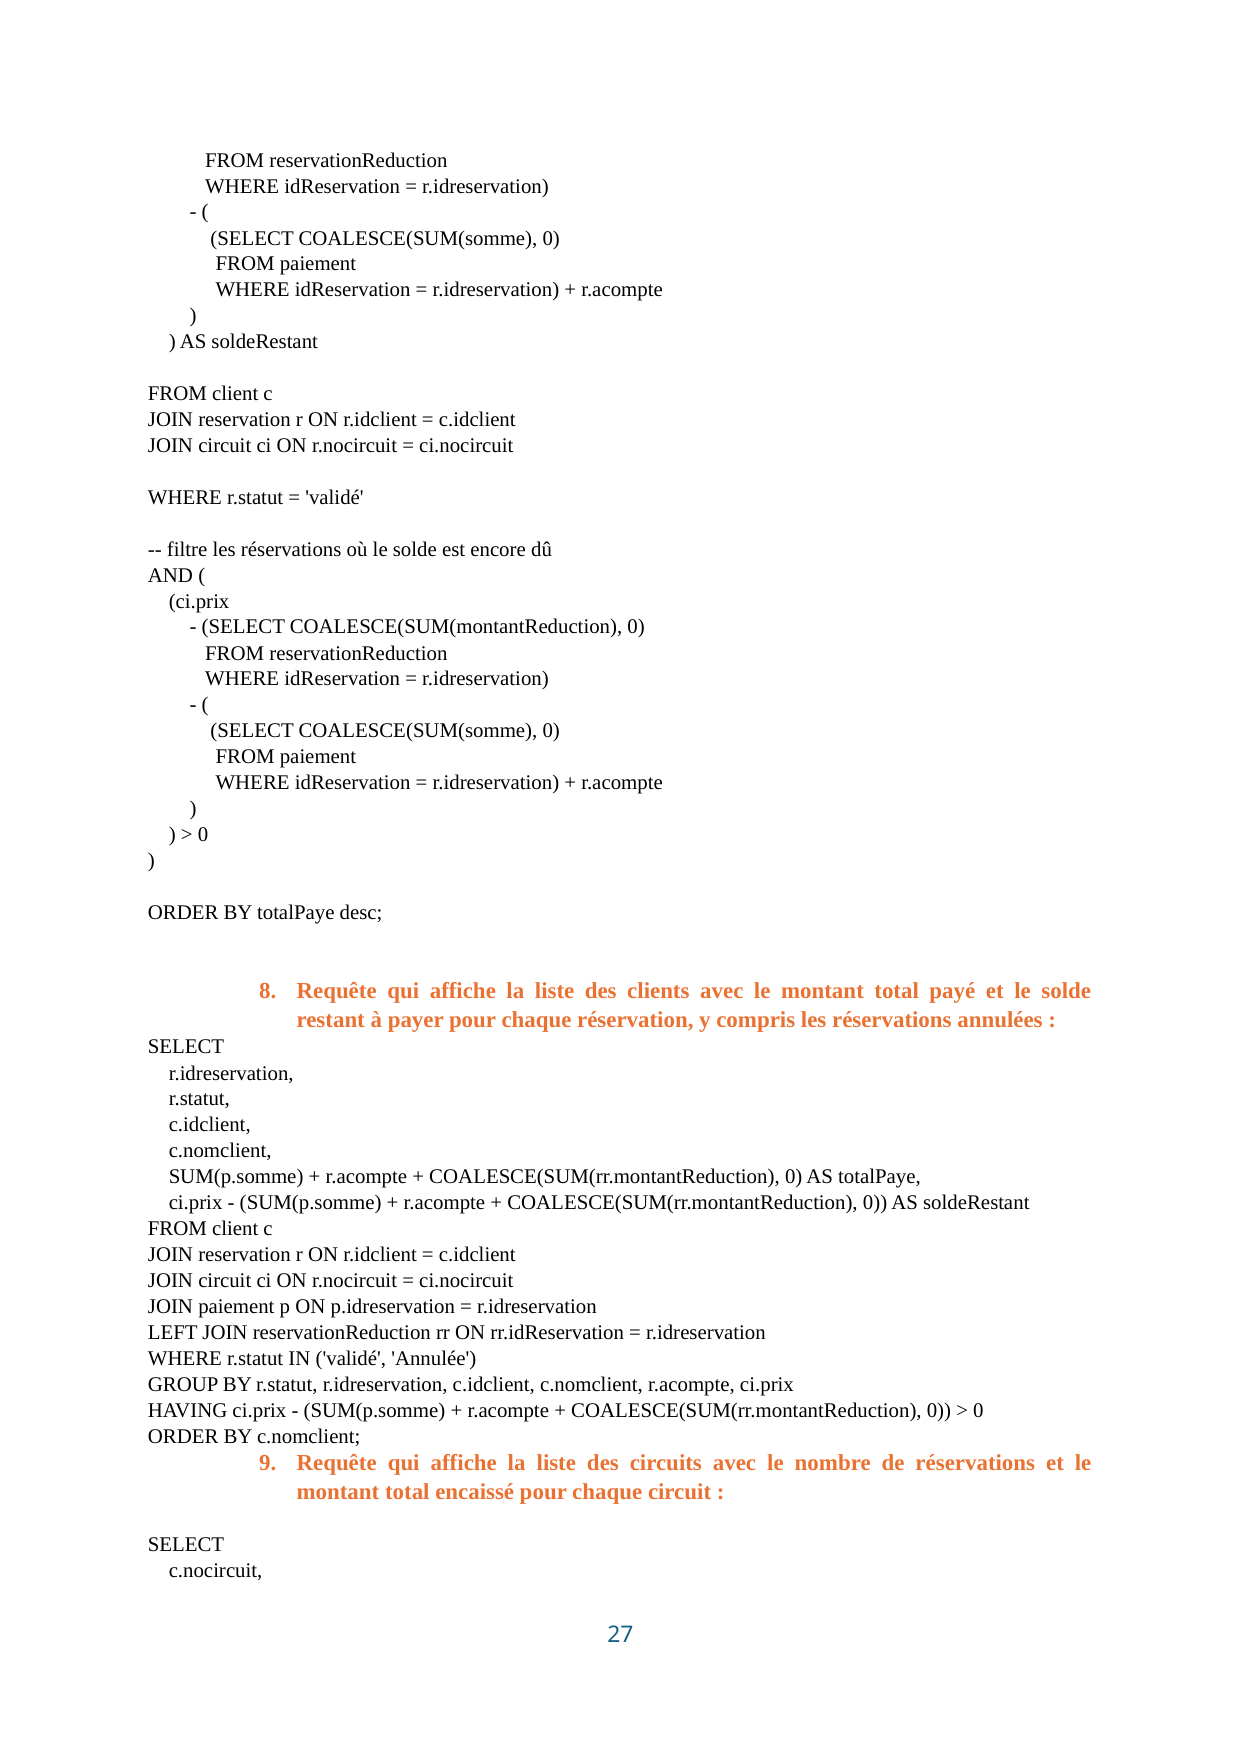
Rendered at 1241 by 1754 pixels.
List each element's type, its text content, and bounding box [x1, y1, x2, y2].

list FROM reservationReduction [73, 640, 1093, 664]
list ) > 0 [73, 822, 1093, 846]
list JOIN paiement p ON p.idreservation = r.idreservation [73, 1294, 1093, 1318]
list JOIN reservation r ON r.idclient = c.idclient [73, 407, 1093, 431]
list Requête qui affiche la liste des clients avec le montant total payé et le solde restant à payer pour chaque réservation, y compris les réservations annulées : [259, 978, 1093, 1032]
list HAVING ci.prix - (SUM(p.somme) + r.acompte + COALESCE(SUM(rr.montantReduction), 0)) > 0 [73, 1398, 1093, 1422]
list - ( [73, 199, 1093, 223]
list ci.prix - (SUM(p.somme) + r.acompte + COALESCE(SUM(rr.montantReduction), 0)) AS soldeRestant [73, 1190, 1093, 1214]
list SELECT [73, 1532, 1093, 1556]
list FROM paiement [73, 744, 1093, 768]
list SELECT [73, 1034, 1093, 1058]
list r.statut, [73, 1086, 1093, 1110]
list WHERE r.statut IN ('validé', 'Annulée') [73, 1346, 1093, 1370]
list FROM reservationReduction [73, 148, 1093, 172]
list ) [73, 303, 1093, 327]
list LEFT JOIN reservationReduction rr ON rr.idReservation = r.idreservation [73, 1320, 1093, 1344]
list -- filtre les réservations où le solde est encore dû [73, 537, 1093, 561]
list SUM(p.somme) + r.acompte + COALESCE(SUM(rr.montantReduction), 0) AS totalPaye, [73, 1164, 1093, 1188]
list AND ( [73, 563, 1093, 587]
list ) [73, 848, 1093, 872]
list - (SELECT COALESCE(SUM(montantReduction), 0) [73, 614, 1093, 638]
list (SELECT COALESCE(SUM(somme), 0) [73, 718, 1093, 742]
list c.nocircuit, [73, 1558, 1093, 1582]
list ORDER BY totalPaye desc; [73, 900, 1093, 924]
list r.idreservation, [73, 1060, 1093, 1084]
list JOIN circuit ci ON r.nocircuit = ci.nocircuit [73, 433, 1093, 457]
list WHERE idReservation = r.idreservation) [73, 173, 1093, 198]
list c.nomclient, [73, 1138, 1093, 1162]
list - ( [73, 692, 1093, 716]
list WHERE idReservation = r.idreservation) + r.acompte [73, 770, 1093, 794]
list JOIN circuit ci ON r.nocircuit = ci.nocircuit [73, 1268, 1093, 1292]
list Requête qui affiche la liste des circuits avec le nombre de réservations et le montant total encaissé pour chaque circuit : [259, 1449, 1093, 1504]
list WHERE idReservation = r.idreservation) [73, 666, 1093, 690]
list WHERE r.statut = 'validé' [73, 485, 1093, 509]
list (ci.prix [73, 588, 1093, 613]
list ) AS soldeRestant [73, 329, 1093, 353]
list FROM client c [73, 381, 1093, 405]
list FROM client c [73, 1216, 1093, 1240]
list ORDER BY c.nomclient; [73, 1423, 1093, 1448]
list GROUP BY r.statut, r.idreservation, c.idclient, c.nomclient, r.acompte, ci.prix [73, 1372, 1093, 1396]
list FROM paiement [73, 251, 1093, 275]
list WHERE idReservation = r.idreservation) + r.acompte [73, 277, 1093, 301]
list c.idclient, [73, 1112, 1093, 1136]
list ) [73, 796, 1093, 820]
list JOIN reservation r ON r.idclient = c.idclient [73, 1242, 1093, 1266]
list (SELECT COALESCE(SUM(somme), 0) [73, 225, 1093, 249]
